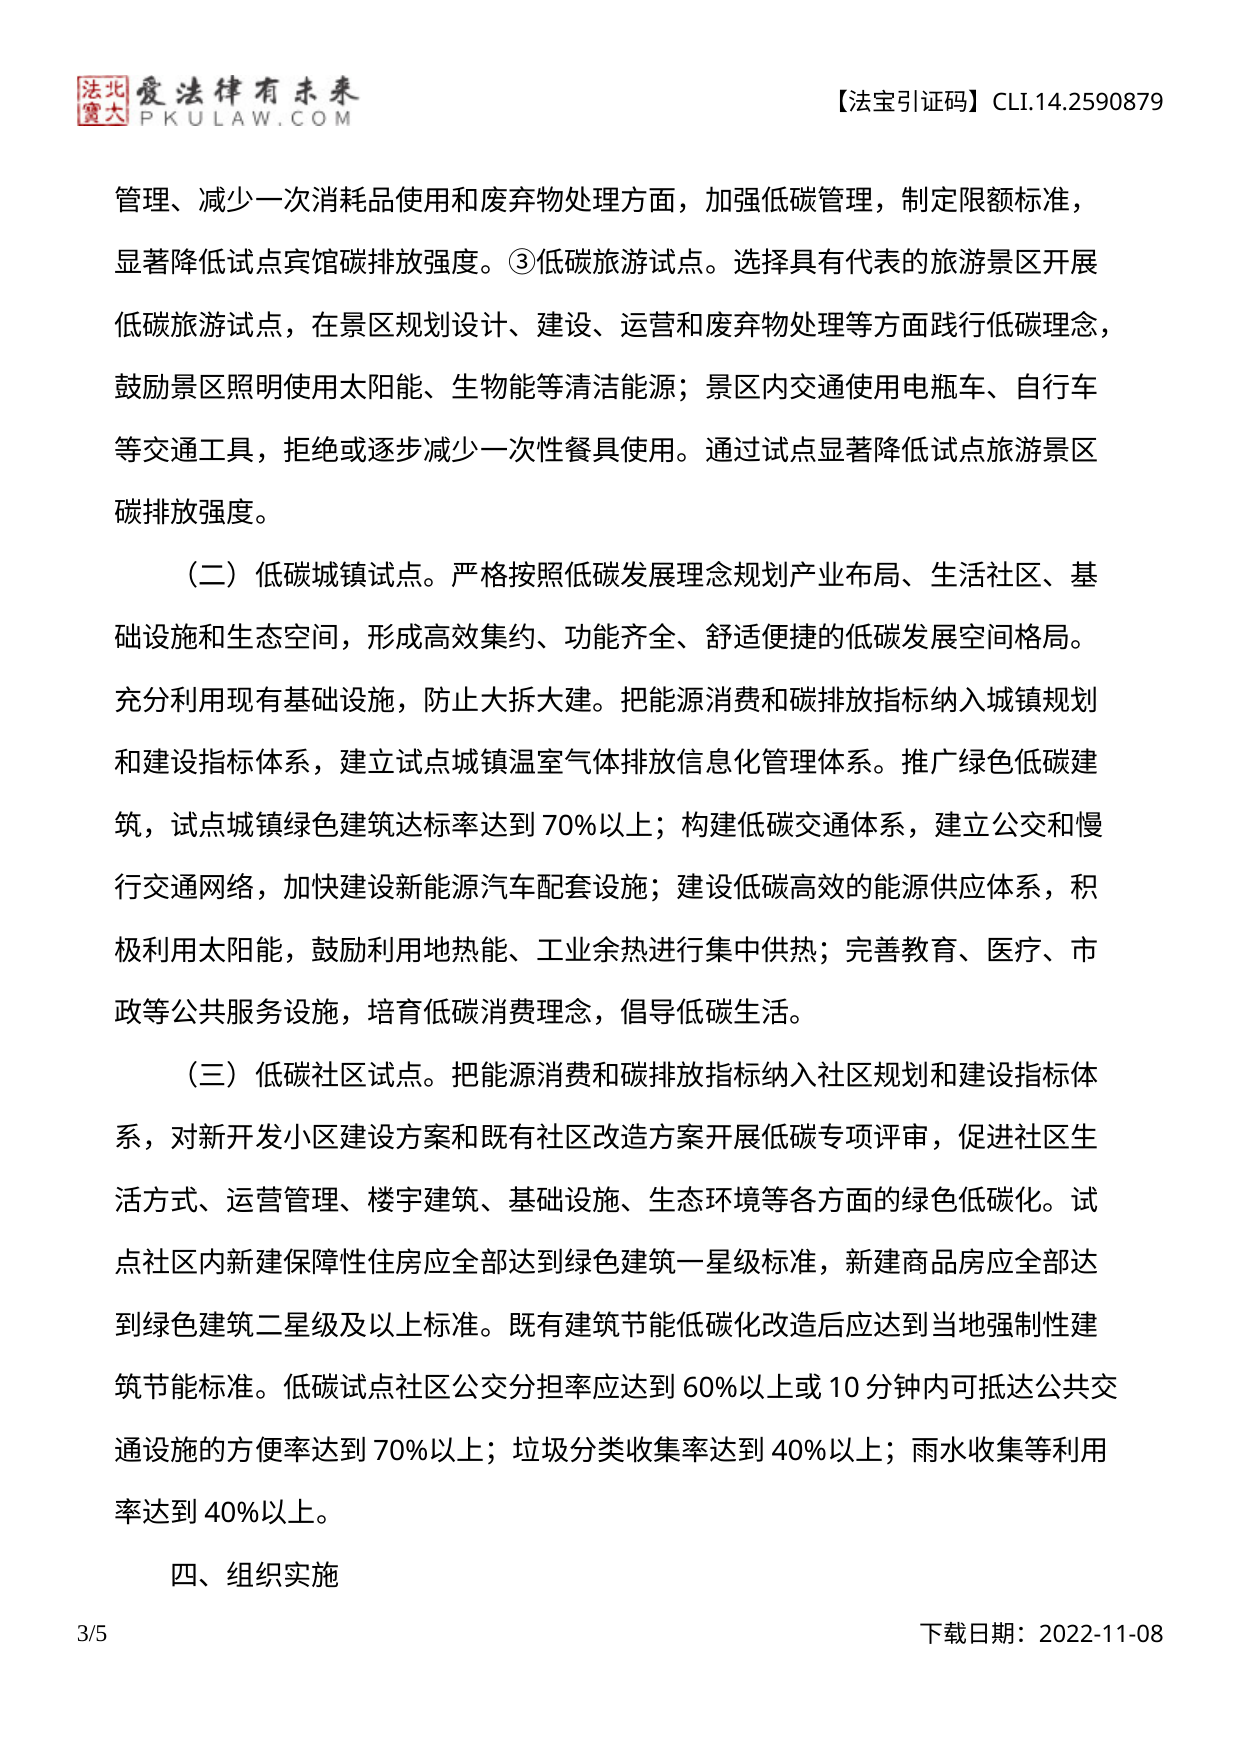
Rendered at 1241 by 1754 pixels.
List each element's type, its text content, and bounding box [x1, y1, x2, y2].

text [114, 156, 1126, 531]
picture [76, 75, 361, 126]
text （二）低碳城镇试点。严格按照低碳发展理念规划产业布局、生活社区、基础设施和生态空间，形成高效集约、功能齐全、舒适便捷的低碳发展空间格局。充分利用现有基础设施，防止大拆大建。把能源消费和碳排放指标纳入城镇规划和建设指标体系，建立试点城镇温室气体排放信息化管理体系。推广绿色低碳建筑，试点城镇绿色建筑达标率达到70%以上；构建低碳交通体系，建立公交和慢行交通网络，加快建设新能源汽车配套设施；建设低碳高效的能源供应体系，积极利用太阳能，鼓励利用地热能、工业余热进行集中供热；完善教育、医疗、市政等公共服务设施，培育低碳消费理念，倡导低碳生活。 [114, 531, 1126, 1031]
text （三）低碳社区试点。把能源消费和碳排放指标纳入社区规划和建设指标体系，对新开发小区建设方案和既有社区改造方案开展低碳专项评审，促进社区生活方式、运营管理、楼宇建筑、基础设施、生态环境等各方面的绿色低碳化。试点社区内新建保障性住房应全部达到绿色建筑一星级标准，新建商品房应全部达到绿色建筑二星级及以上标准。既有建筑节能低碳化改造后应达到当地强制性建筑节能标准。低碳试点社区公交分担率应达到60%以上或10分钟内可抵达公共交通设施的方便率达到70%以上；垃圾分类收集率达到40%以上；雨水收集等利用率达到40%以上。 [114, 1031, 1126, 1531]
text 四、组织实施 [114, 1531, 1126, 1593]
